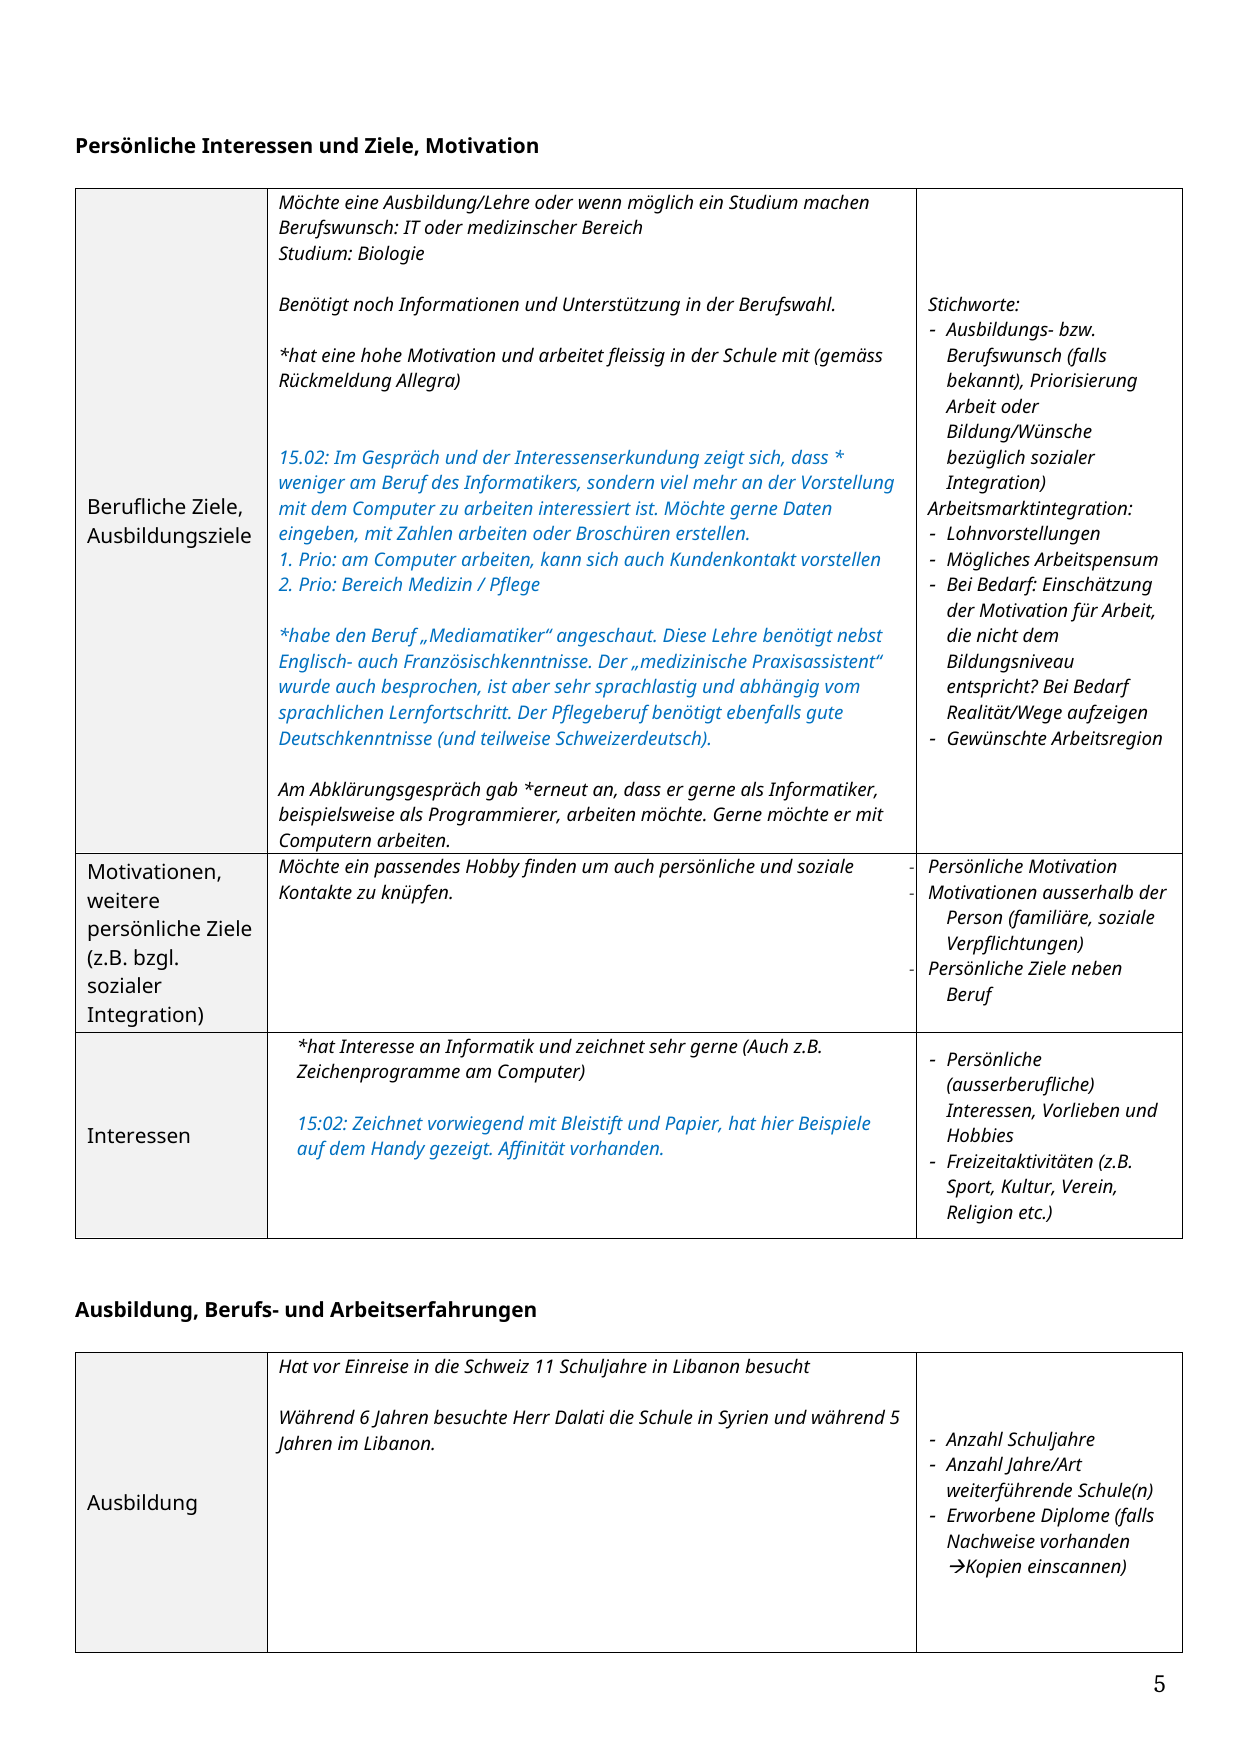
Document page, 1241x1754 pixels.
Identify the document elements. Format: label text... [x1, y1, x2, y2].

table_cell *hat Interesse an Informatik und zeichnet sehr gerne (Auch z.B. Zeichenprogramme am Computer) 15:02: Zeichnet vorwiegend mit Bleistift und Papier, hat hier Beispiele auf dem Handy gezeigt. Affinität vorhanden. [268, 1033, 916, 1237]
table_header Stichworte: Ausbildungs- bzw. Berufswunsch (falls bekannt), Priorisierung Arbeit oder Bildung/Wünsche bezüglich sozialer Integration) Arbeitsmarktintegration: Lohnvorstellungen Mögliches Arbeitspensum Bei Bedarf: Einschätzung der Motivation für Arbeit, die nicht dem Bildungsniveau entspricht? Bei Bedarf Realität/Wege aufzeigen Gewünschte Arbeitsregion [917, 189, 1182, 852]
table_cell Persönliche Motivation Motivationen ausserhalb der Person (familiäre, soziale Verpflichtungen) Persönliche Ziele neben Beruf [917, 854, 1182, 1032]
table_cell Persönliche (ausserberufliche) Interessen, Vorlieben und Hobbies Freizeitaktivitäten (z.B. Sport, Kultur, Verein, Religion etc.) [917, 1033, 1182, 1237]
table_cell Möchte ein passendes Hobby finden um auch persönliche und soziale Kontakte zu knüpfen. [268, 854, 916, 1032]
text Persönliche Interessen und Ziele, Motivation [75, 131, 1165, 159]
table_cell Motivationen, weitere persönliche Ziele (z.B. bzgl. sozialer Integration) [76, 854, 267, 1032]
table_header Berufliche Ziele, Ausbildungsziele [76, 189, 267, 852]
table_header Anzahl Schuljahre Anzahl Jahre/Art weiterführende Schule(n) Erworbene Diplome (falls Nachweise vorhanden Kopien einscannen) [917, 1353, 1182, 1652]
table_header Ausbildung [76, 1353, 267, 1652]
table_header Möchte eine Ausbildung/Lehre oder wenn möglich ein Studium machen Berufswunsch: IT oder medizinscher Bereich Studium: Biologie Benötigt noch Informationen und Unterstützung in der Berufswahl. *hat eine hohe Motivation und arbeitet fleissig in der Schule mit (gemäss Rückmeldung Allegra) 15.02: Im Gespräch und der Interessenserkundung zeigt sich, dass * weniger am Beruf des Informatikers, sondern viel mehr an der Vorstellung mit dem Computer zu arbeiten interessiert ist. Möchte gerne Daten eingeben, mit Zahlen arbeiten oder Broschüren erstellen. 1. Prio: am Computer arbeiten, kann sich auch Kundenkontakt vorstellen 2. Prio: Bereich Medizin / Pflege *habe den Beruf „Mediamatiker“ angeschaut. Diese Lehre benötigt nebst Englisch- auch Französischkenntnisse. Der „medizinische Praxisassistent“ wurde auch besprochen, ist aber sehr sprachlastig und abhängig vom sprachlichen Lernfortschritt. Der Pflegeberuf benötigt ebenfalls gute Deutschkenntnisse (und teilweise Schweizerdeutsch). Am Abklärungsgespräch gab *erneut an, dass er gerne als Informatiker, beispielsweise als Programmierer, arbeiten möchte. Gerne möchte er mit Computern arbeiten. [268, 189, 916, 852]
text Ausbildung, Berufs- und Arbeitserfahrungen [75, 1295, 1165, 1324]
table_header Hat vor Einreise in die Schweiz 11 Schuljahre in Libanon besucht Während 6 Jahren besuchte Herr Dalati die Schule in Syrien und während 5 Jahren im Libanon. [268, 1353, 916, 1652]
table_cell Interessen [76, 1033, 267, 1237]
